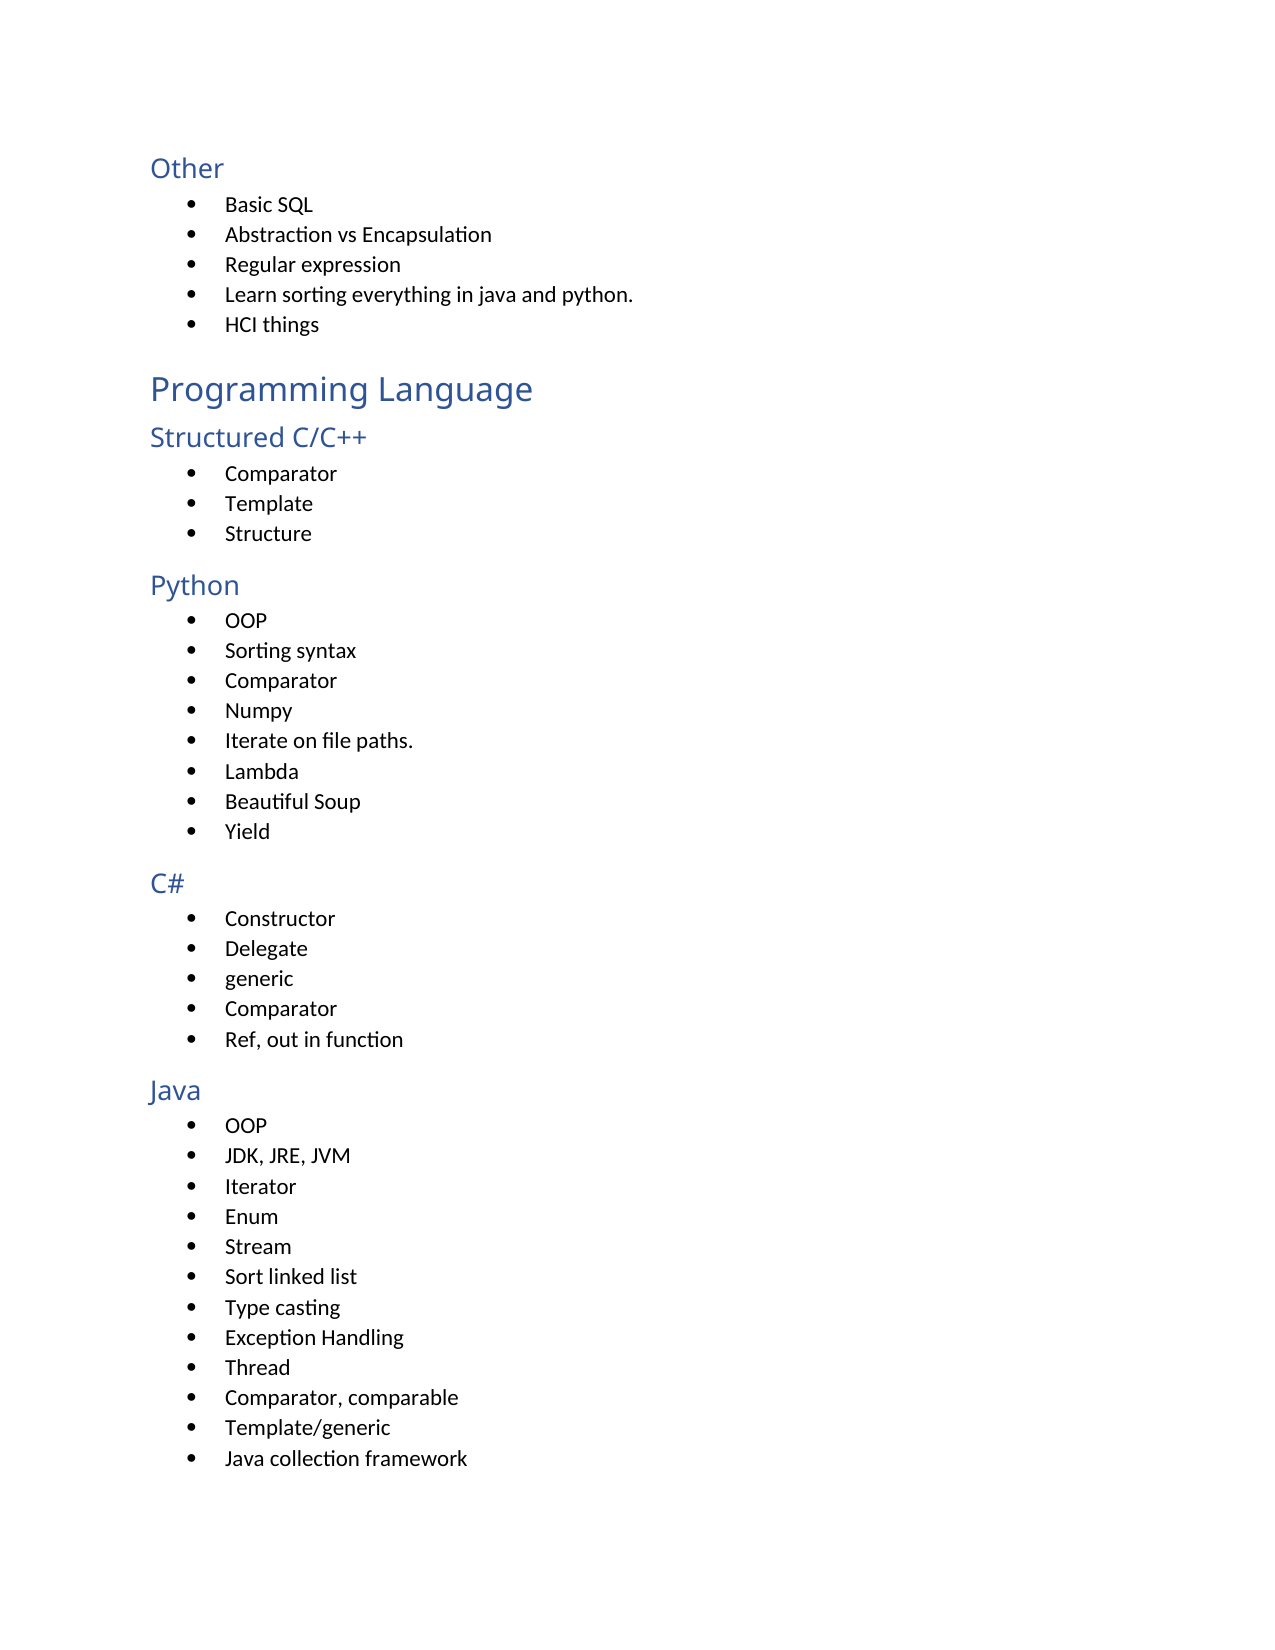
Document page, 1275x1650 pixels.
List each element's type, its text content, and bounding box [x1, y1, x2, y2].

list Java collection framework [187, 1444, 1125, 1472]
list Comparator, comparable [187, 1383, 1125, 1411]
subtitle Programming Language [150, 366, 1125, 411]
list Type casting [187, 1293, 1125, 1321]
list Beautiful Soup [187, 787, 1125, 815]
list JDK, JRE, JVM [187, 1142, 1125, 1170]
list Learn sorting everything in java and python. [187, 280, 1125, 308]
list Ref, out in function [187, 1025, 1125, 1053]
list Sort linked list [187, 1262, 1125, 1291]
list Numpy [187, 696, 1125, 724]
list OOP [187, 1111, 1125, 1139]
list OOP [187, 606, 1125, 634]
list Constructor [187, 904, 1125, 932]
list HCI things [187, 311, 1125, 339]
list Template [187, 489, 1125, 517]
list Abstraction vs Encapsulation [187, 220, 1125, 248]
list Thread [187, 1353, 1125, 1381]
list Stream [187, 1232, 1125, 1260]
list Enum [187, 1202, 1125, 1230]
list Structure [187, 519, 1125, 547]
list Comparator [187, 994, 1125, 1023]
subtitle Python [150, 566, 1125, 603]
list generic [187, 964, 1125, 992]
list Comparator [187, 666, 1125, 694]
subtitle Other [150, 150, 1125, 187]
list Yield [187, 817, 1125, 845]
subtitle Structured C/C++ [150, 419, 1125, 456]
list Regular expression [187, 250, 1125, 278]
list Delegate [187, 934, 1125, 962]
list Exception Handling [187, 1323, 1125, 1351]
list Lambda [187, 757, 1125, 785]
subtitle Java [150, 1072, 1125, 1108]
list Sorting syntax [187, 636, 1125, 664]
list Template/generic [187, 1413, 1125, 1442]
list Iterate on file paths. [187, 727, 1125, 755]
list Iterator [187, 1172, 1125, 1200]
subtitle C# [150, 864, 1125, 901]
list Basic SQL [187, 190, 1125, 218]
list Comparator [187, 459, 1125, 487]
